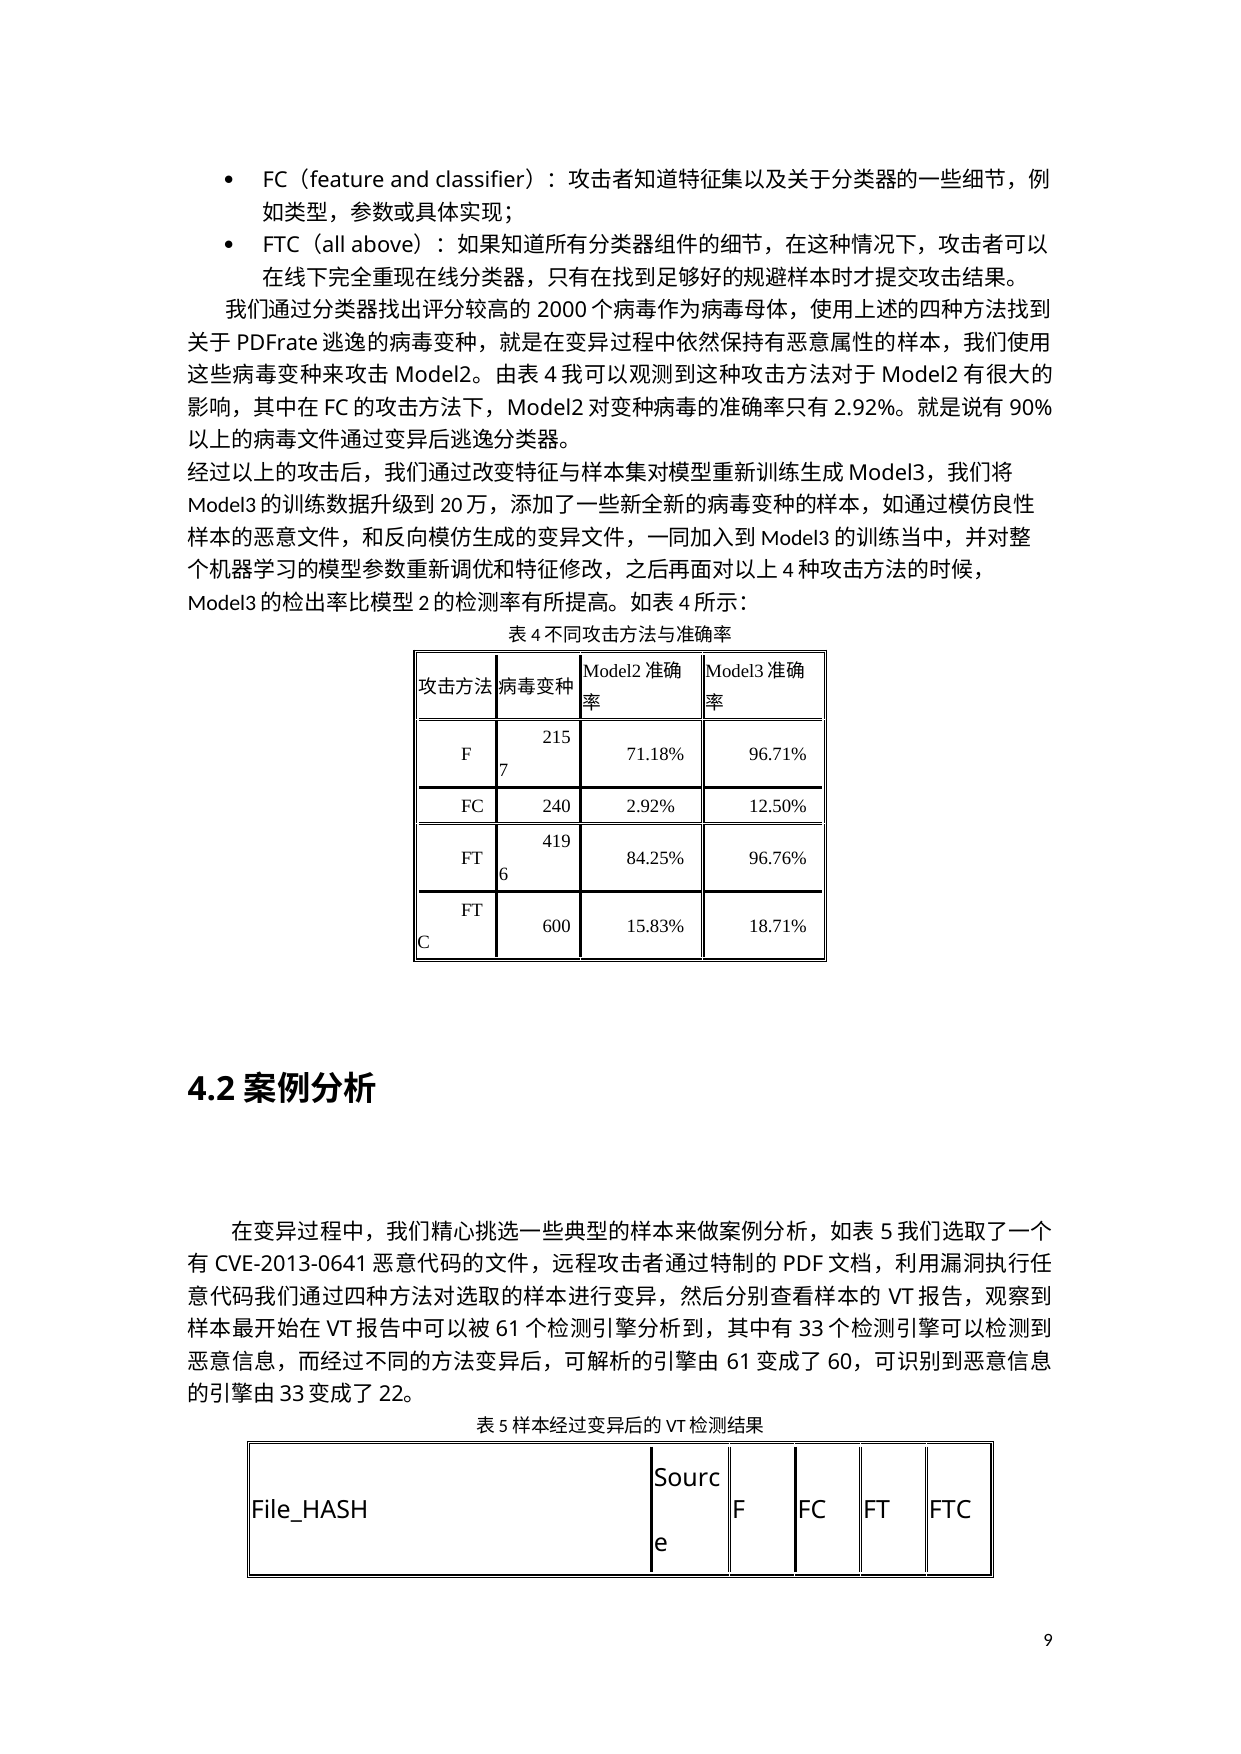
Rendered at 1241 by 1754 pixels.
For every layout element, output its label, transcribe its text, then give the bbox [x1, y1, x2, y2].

table_cell 4196 [498, 825, 579, 890]
table_cell F [415, 718, 496, 786]
table_header 攻击方法 [417, 653, 496, 718]
table_cell 96.71% [703, 718, 825, 786]
text 在变异过程中，我们精心挑选一些典型的样本来做案例分析，如表5我们选取了一个有CVE-2013-0641恶意代码的文件，远程攻击者通过特制的PDF文档，利用漏洞执行任意代码我们通过四种方法对选取的样本进行变异，然后分别查看样本的VT报告，观察到样本最开始在VT报告中可以被61个检测引擎分析到，其中有33个检测引擎可以检测到恶意信息，而经过不同的方法变异后，可解析的引擎由61变成了60，可识别到恶意信息的引擎由33变成了22。 [187, 1213, 1053, 1408]
table_cell FTC [417, 890, 496, 958]
list FC（feature and classifier）：攻击者知道特征集以及关于分类器的一些细节，例如类型，参数或具体实现； [225, 162, 1053, 227]
table_cell 71.18% [582, 721, 701, 786]
table_cell 18.71% [703, 890, 824, 958]
table_cell 600 [496, 893, 580, 958]
text 我们通过分类器找出评分较高的2000个病毒作为病毒母体，使用上述的四种方法找到关于PDFrate逃逸的病毒变种，就是在变异过程中依然保持有恶意属性的样本，我们使用这些病毒变种来攻击Model2。由表4我可以观测到这种攻击方法对于Model2有很大的影响，其中在FC的攻击方法下，Model2对变种病毒的准确率只有2.92%。就是说有90%以上的病毒文件通过变异后逃逸分类器。 [187, 292, 1053, 454]
table_cell 96.76% [703, 822, 825, 890]
list FTC（all above）：如果知道所有分类器组件的细节，在这种情况下，攻击者可以在线下完全重现在线分类器，只有在找到足够好的规避样本时才提交攻击结果。 [225, 227, 1053, 292]
subtitle 4.2 案例分析 [187, 1053, 1053, 1118]
table_cell 84.25% [582, 825, 701, 890]
text 经过以上的攻击后，我们通过改变特征与样本集对模型重新训练生成Model3，我们将Model3的训练数据升级到20万，添加了一些新全新的病毒变种的样本，如通过模仿良性样本的恶意文件，和反向模仿生成的变异文件，一同加入到Model3 的训练当中，并对整个机器学习的模型参数重新调优和特征修改，之后再面对以上4种攻击方法的时候，Model3的检出率比模型2的检测率有所提高。如表4所示： [187, 454, 1053, 617]
table_header FTC [926, 1444, 990, 1574]
table_header Model2准确率 [580, 651, 703, 718]
table_header Source [651, 1444, 729, 1574]
table_cell 2.92% [582, 789, 701, 822]
table_cell 2157 [498, 721, 579, 786]
table_header 病毒变种 [496, 653, 580, 718]
table_cell FT [415, 822, 496, 890]
table_cell 15.83% [580, 890, 703, 958]
table_header FT [861, 1444, 926, 1574]
table_cell FC [417, 786, 495, 822]
table_header FC [795, 1444, 861, 1574]
table_header Model3准确率 [703, 653, 824, 718]
table_cell 240 [498, 789, 579, 822]
table_cell 12.50% [705, 786, 824, 822]
text 表5 样本经过变异后的VT检测结果 [187, 1408, 1053, 1441]
table_header F [730, 1442, 795, 1574]
text 表4 不同攻击方法与准确率 [187, 617, 1053, 649]
table_header File_HASH [250, 1444, 651, 1574]
